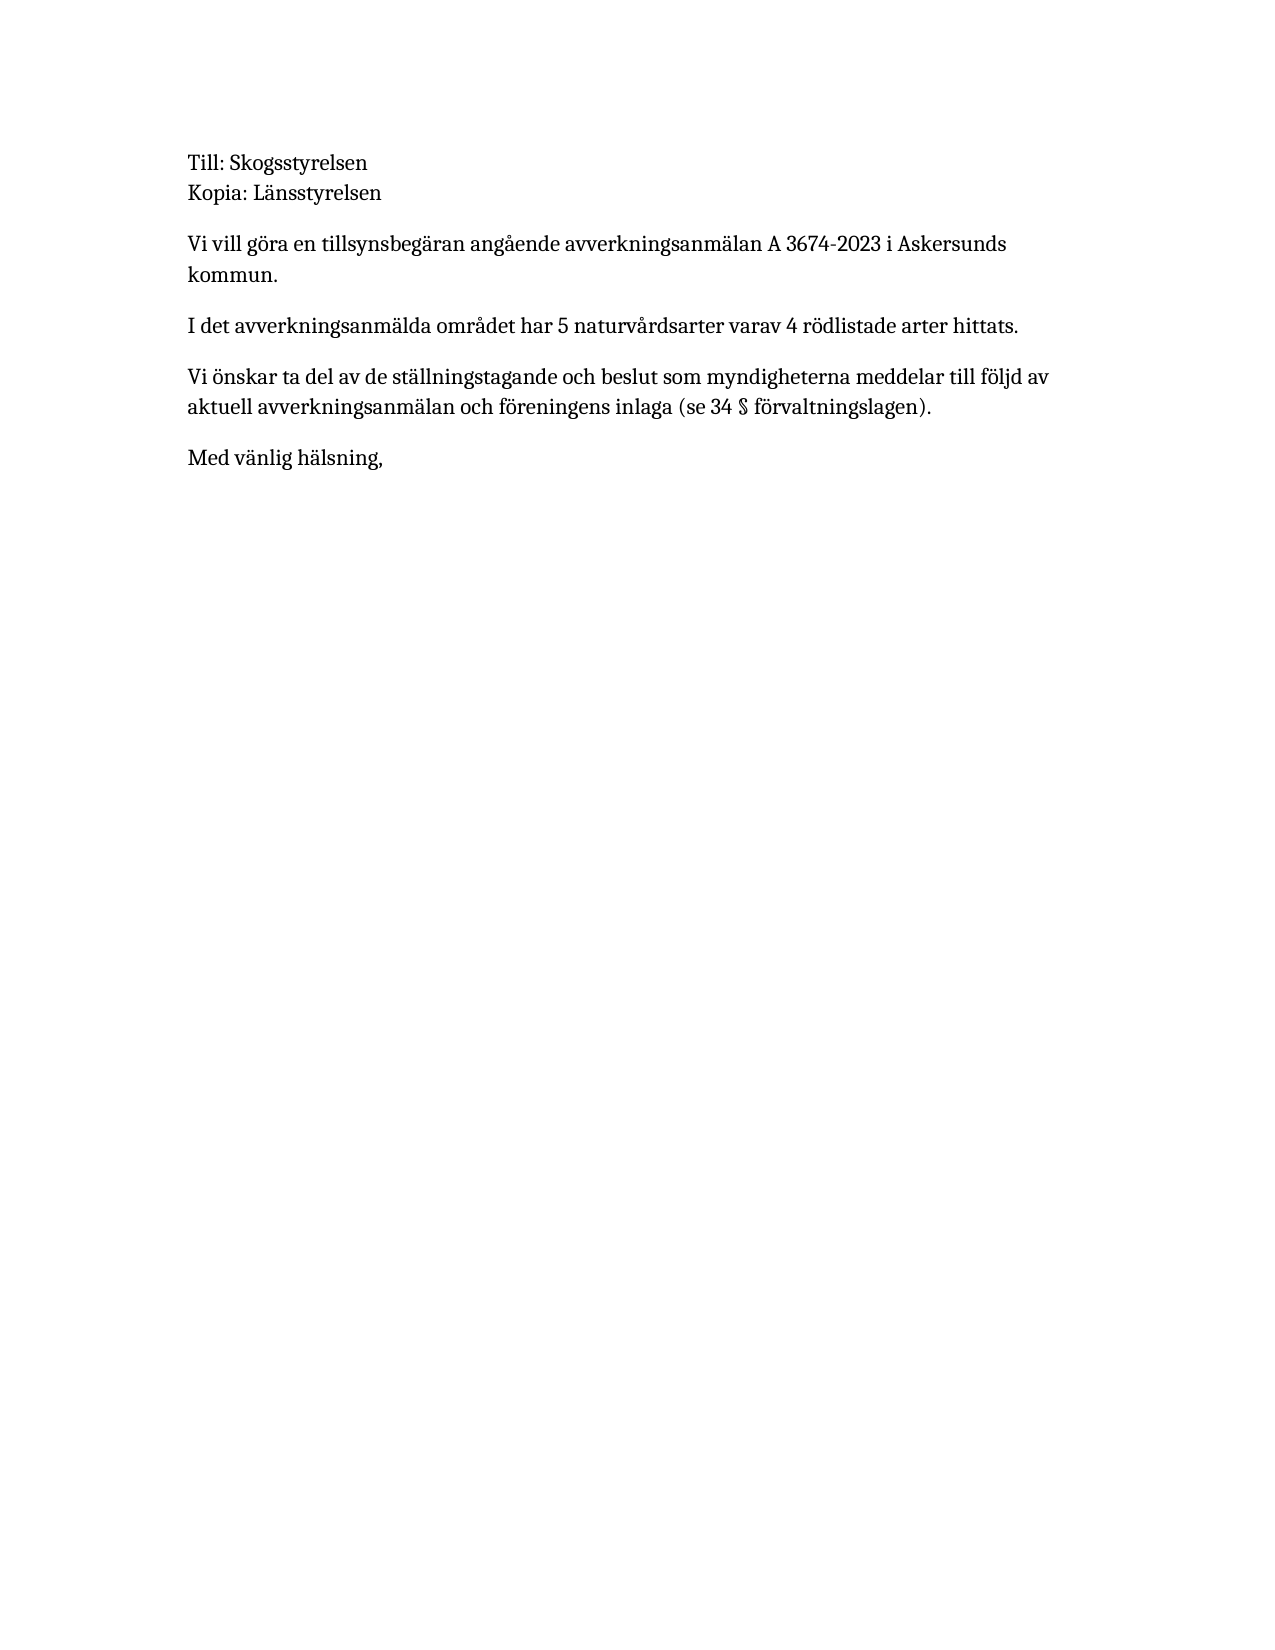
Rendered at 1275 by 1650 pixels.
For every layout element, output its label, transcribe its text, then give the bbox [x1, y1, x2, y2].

text Vi vill göra en tillsynsbegäran angående avverkningsanmälan A 3674-2023 i Askersunds kommun. [187, 231, 1087, 288]
text Med vänlig hälsning, [187, 445, 1087, 501]
text I det avverkningsanmälda området har 5 naturvårdsarter varav 4 rödlistade arter hittats. [187, 312, 1087, 339]
text Till: Skogsstyrelsen Kopia: Länsstyrelsen [187, 150, 1087, 207]
text Vi önskar ta del av de ställningstagande och beslut som myndigheterna meddelar till följd av aktuell avverkningsanmälan och föreningens inlaga (se 34 § förvaltningslagen). [187, 363, 1087, 420]
